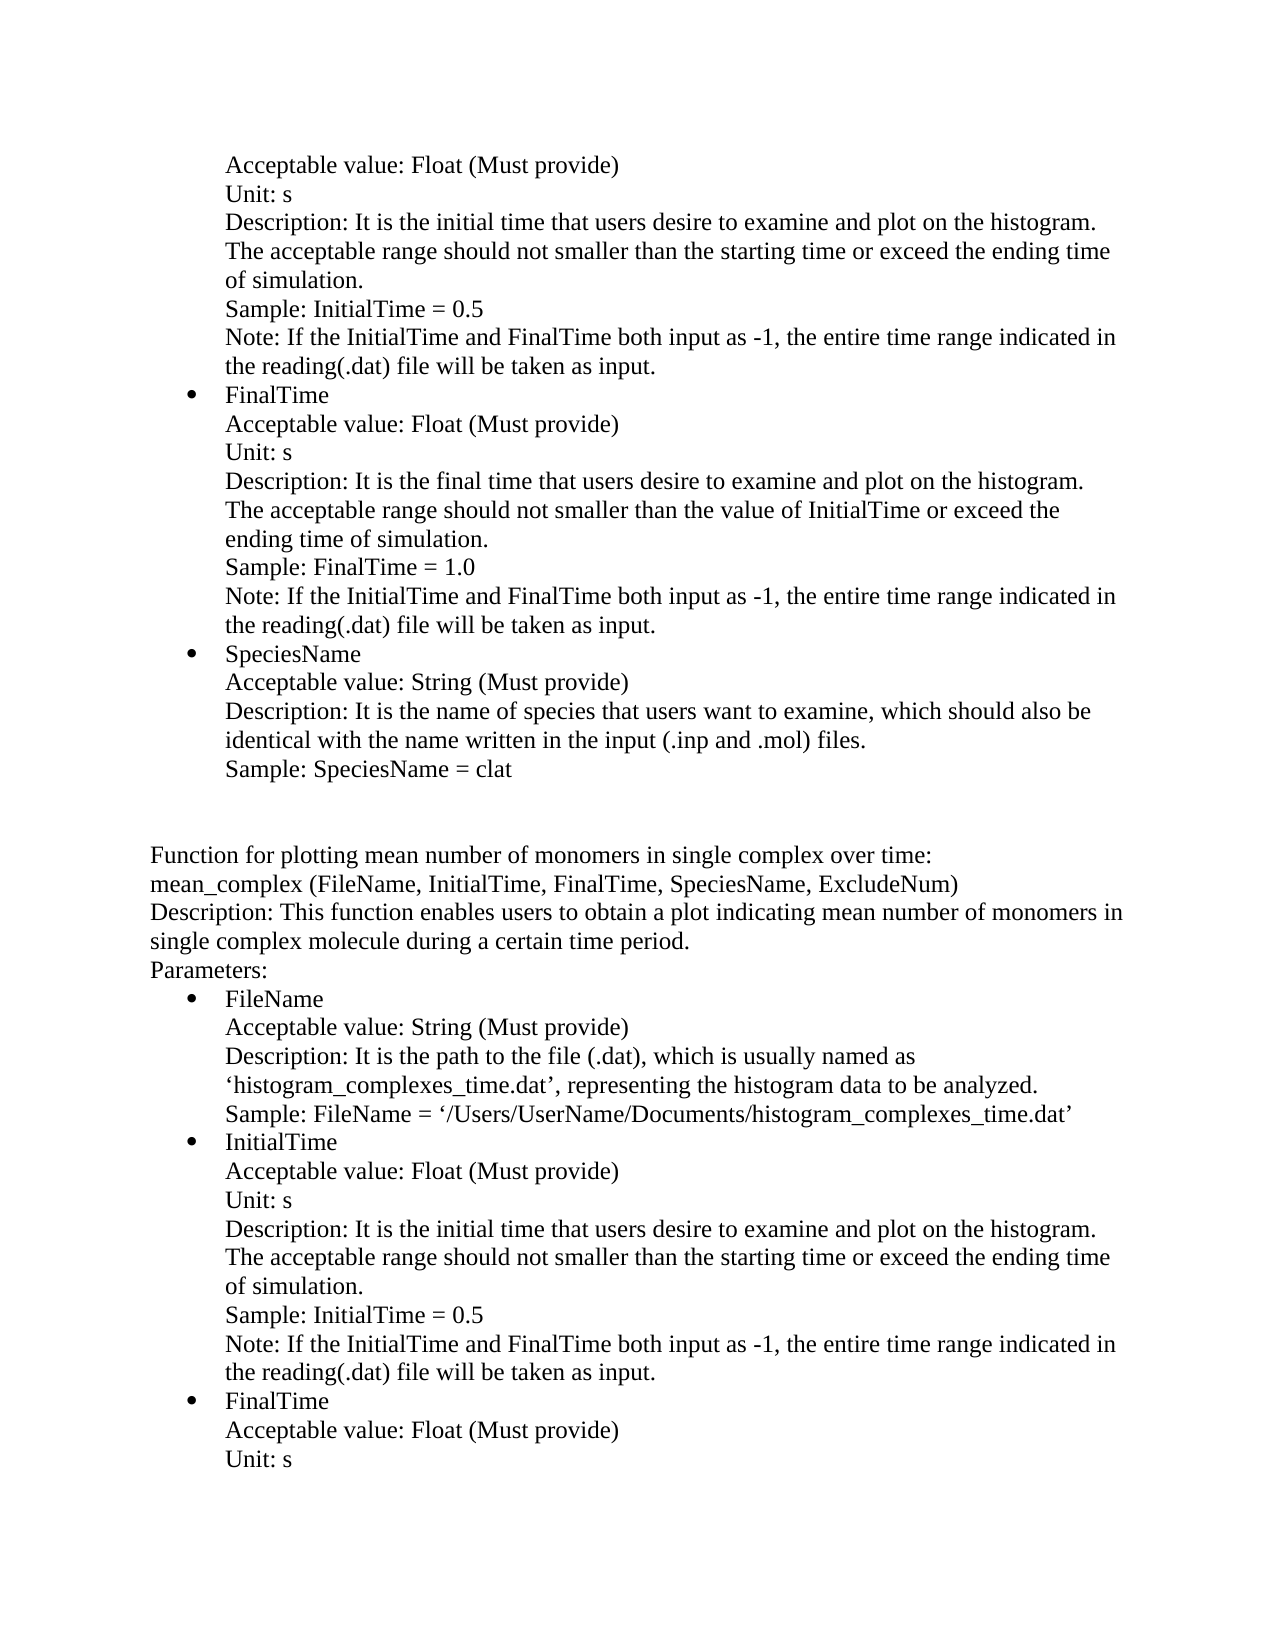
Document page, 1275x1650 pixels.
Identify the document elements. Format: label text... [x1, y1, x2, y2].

list Sample: InitialTime = 0.5 [225, 1300, 1125, 1329]
list Acceptable value: String (Must provide) [225, 1012, 1125, 1041]
text Description: This function enables users to obtain a plot indicating mean number of monomers in single complex molecule during a certain time period. [150, 897, 1125, 955]
list FinalTime [187, 380, 1125, 409]
list SpeciesName [187, 639, 1125, 667]
list FileName [187, 984, 1125, 1012]
list Acceptable value: Float (Must provide) [225, 150, 1125, 179]
list FinalTime [187, 1386, 1125, 1415]
text Function for plotting mean number of monomers in single complex over time: [150, 840, 1125, 869]
list Unit: s [225, 1185, 1125, 1214]
list Sample: FinalTime = 1.0 [225, 552, 1125, 581]
list Description: It is the final time that users desire to examine and plot on the histogram. The acceptable range should not smaller than the value of InitialTime or exceed the ending time of simulation. [225, 466, 1125, 552]
list Description: It is the path to the file (.dat), which is usually named as ‘histogram_complexes_time.dat’, representing the histogram data to be analyzed. [225, 1041, 1125, 1099]
text Parameters: [150, 955, 1125, 984]
list Unit: s [225, 1444, 1125, 1472]
list Sample: SpeciesName = clat [225, 754, 1125, 782]
list Acceptable value: Float (Must provide) [225, 1156, 1125, 1185]
list Unit: s [225, 179, 1125, 207]
list Note: If the InitialTime and FinalTime both input as -1, the entire time range indicated in the reading(.dat) file will be taken as input. [225, 1329, 1125, 1386]
list Note: If the InitialTime and FinalTime both input as -1, the entire time range indicated in the reading(.dat) file will be taken as input. [225, 322, 1125, 380]
list InitialTime [187, 1127, 1125, 1156]
list Description: It is the name of species that users want to examine, which should also be identical with the name written in the input (.inp and .mol) files. [225, 696, 1125, 754]
list Acceptable value: String (Must provide) [225, 667, 1125, 696]
list Acceptable value: Float (Must provide) [225, 1415, 1125, 1444]
list Unit: s [225, 437, 1125, 466]
list Note: If the InitialTime and FinalTime both input as -1, the entire time range indicated in the reading(.dat) file will be taken as input. [225, 581, 1125, 639]
text mean_complex (FileName, InitialTime, FinalTime, SpeciesName, ExcludeNum) [150, 869, 1125, 897]
list Sample: InitialTime = 0.5 [225, 294, 1125, 322]
list Sample: FileName = ‘/Users/UserName/Documents/histogram_complexes_time.dat’ [225, 1099, 1125, 1127]
list Acceptable value: Float (Must provide) [225, 409, 1125, 437]
